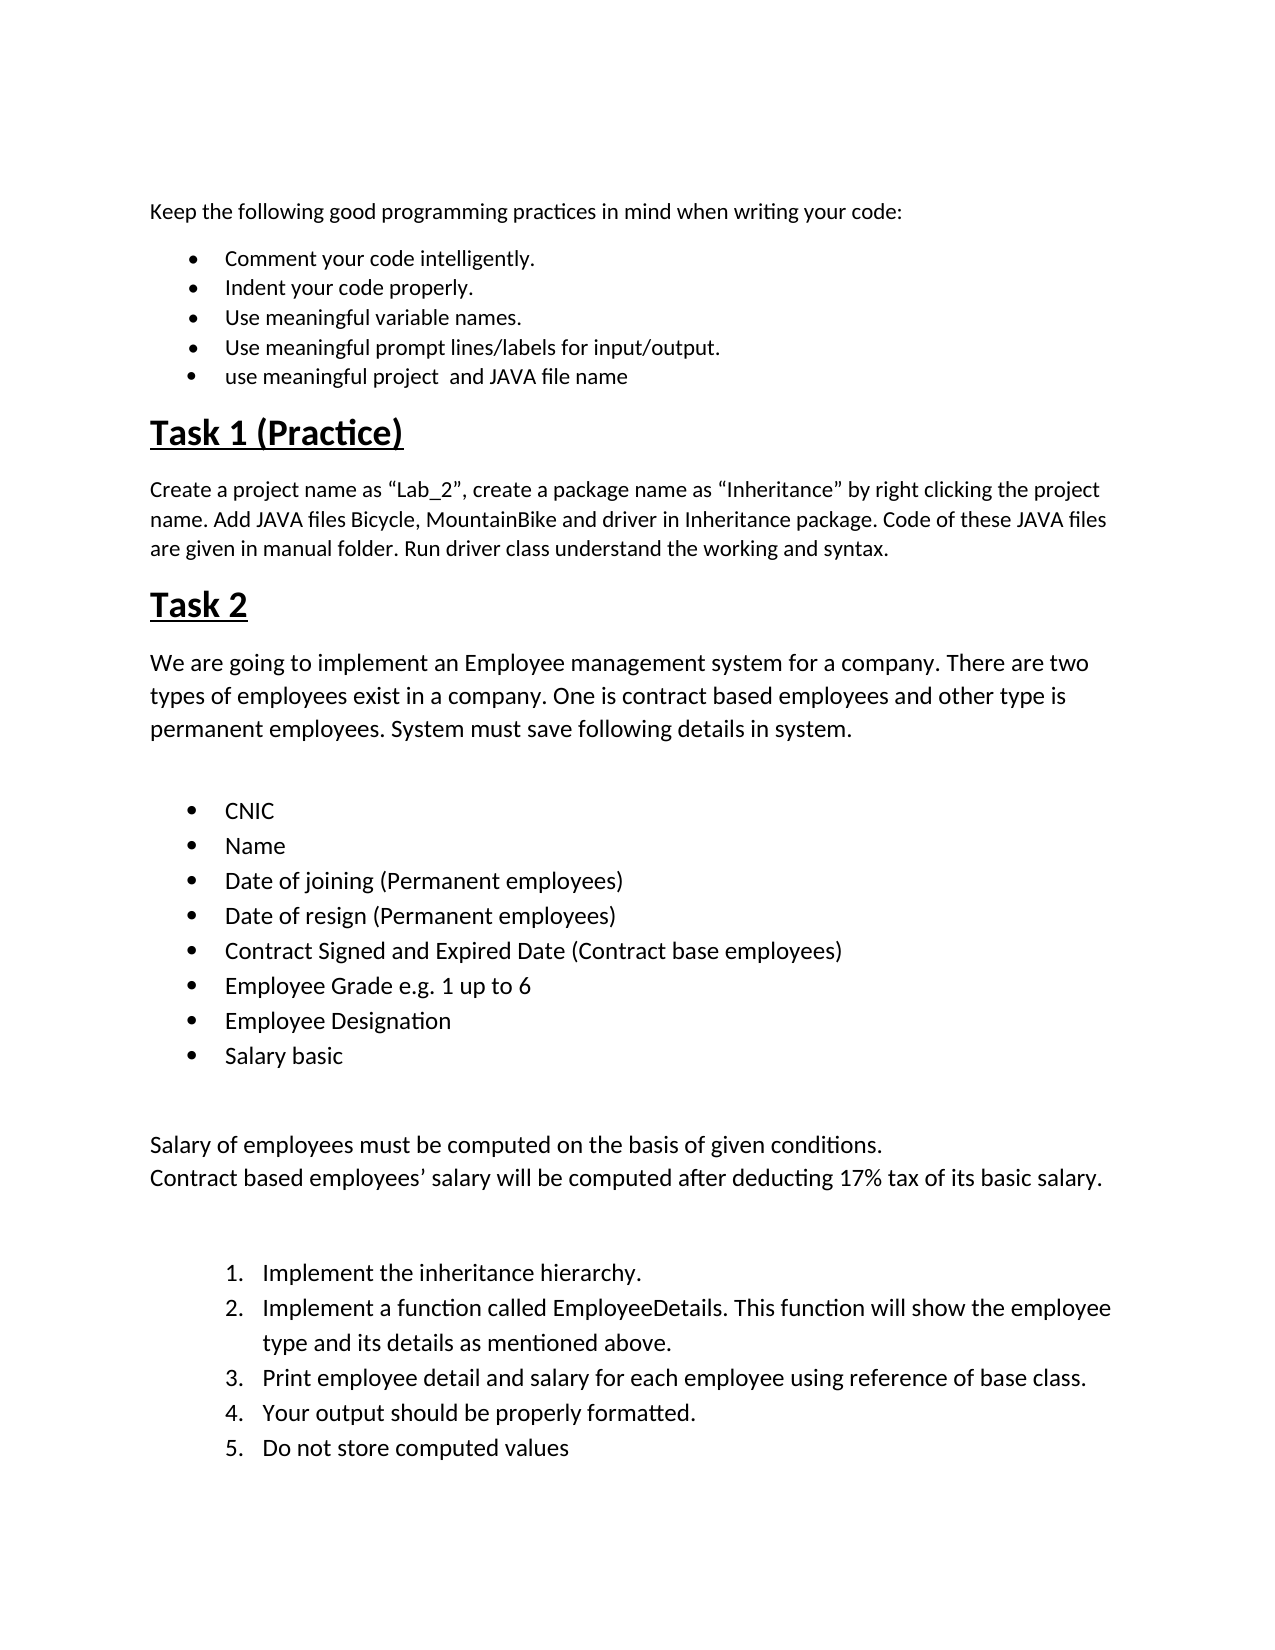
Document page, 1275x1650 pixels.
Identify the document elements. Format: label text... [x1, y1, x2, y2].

list Date of resign (Permanent employees) [187, 900, 1125, 931]
list Comment your code intelligently. [187, 244, 1125, 272]
text Salary of employees must be computed on the basis of given conditions. [150, 1129, 1125, 1159]
text Contract based employees’ salary will be computed after deducting 17% tax of its basic salary. [150, 1162, 1125, 1192]
list Print employee detail and salary for each employee using reference of base class. [225, 1362, 1125, 1393]
list Implement the inheritance hierarchy. [225, 1257, 1125, 1288]
list Name [187, 830, 1125, 861]
list Indent your code properly. [187, 273, 1125, 301]
list Use meaningful variable names. [187, 303, 1125, 331]
text Keep the following good programming practices in mind when writing your code: [150, 197, 1125, 225]
list CNIC [187, 795, 1125, 826]
text Task 1 (Practice) [150, 409, 1125, 455]
text Task 2 [150, 581, 1125, 627]
list use meaningful project and JAVA file name [187, 362, 1125, 391]
list Employee Designation [187, 1005, 1125, 1036]
list Implement a function called EmployeeDetails. This function will show the employee type and its details as mentioned above. [225, 1292, 1125, 1358]
list Employee Grade e.g. 1 up to 6 [187, 970, 1125, 1001]
list Contract Signed and Expired Date (Contract base employees) [187, 935, 1125, 966]
text Create a project name as “Lab_2”, create a package name as “Inheritance” by right clicking the project name. Add JAVA files Bicycle, MountainBike and driver in Inheritance package. Code of these JAVA files are given in manual folder. Run driver class understand the working and syntax. [150, 475, 1125, 562]
list Do not store computed values [225, 1432, 1125, 1463]
list Salary basic [187, 1040, 1125, 1071]
list Use meaningful prompt lines/labels for input/output. [187, 333, 1125, 361]
list Your output should be properly formatted. [225, 1397, 1125, 1428]
list Date of joining (Permanent employees) [187, 865, 1125, 896]
text We are going to implement an Employee management system for a company. There are two types of employees exist in a company. One is contract based employees and other type is permanent employees. System must save following details in system. [150, 647, 1125, 743]
